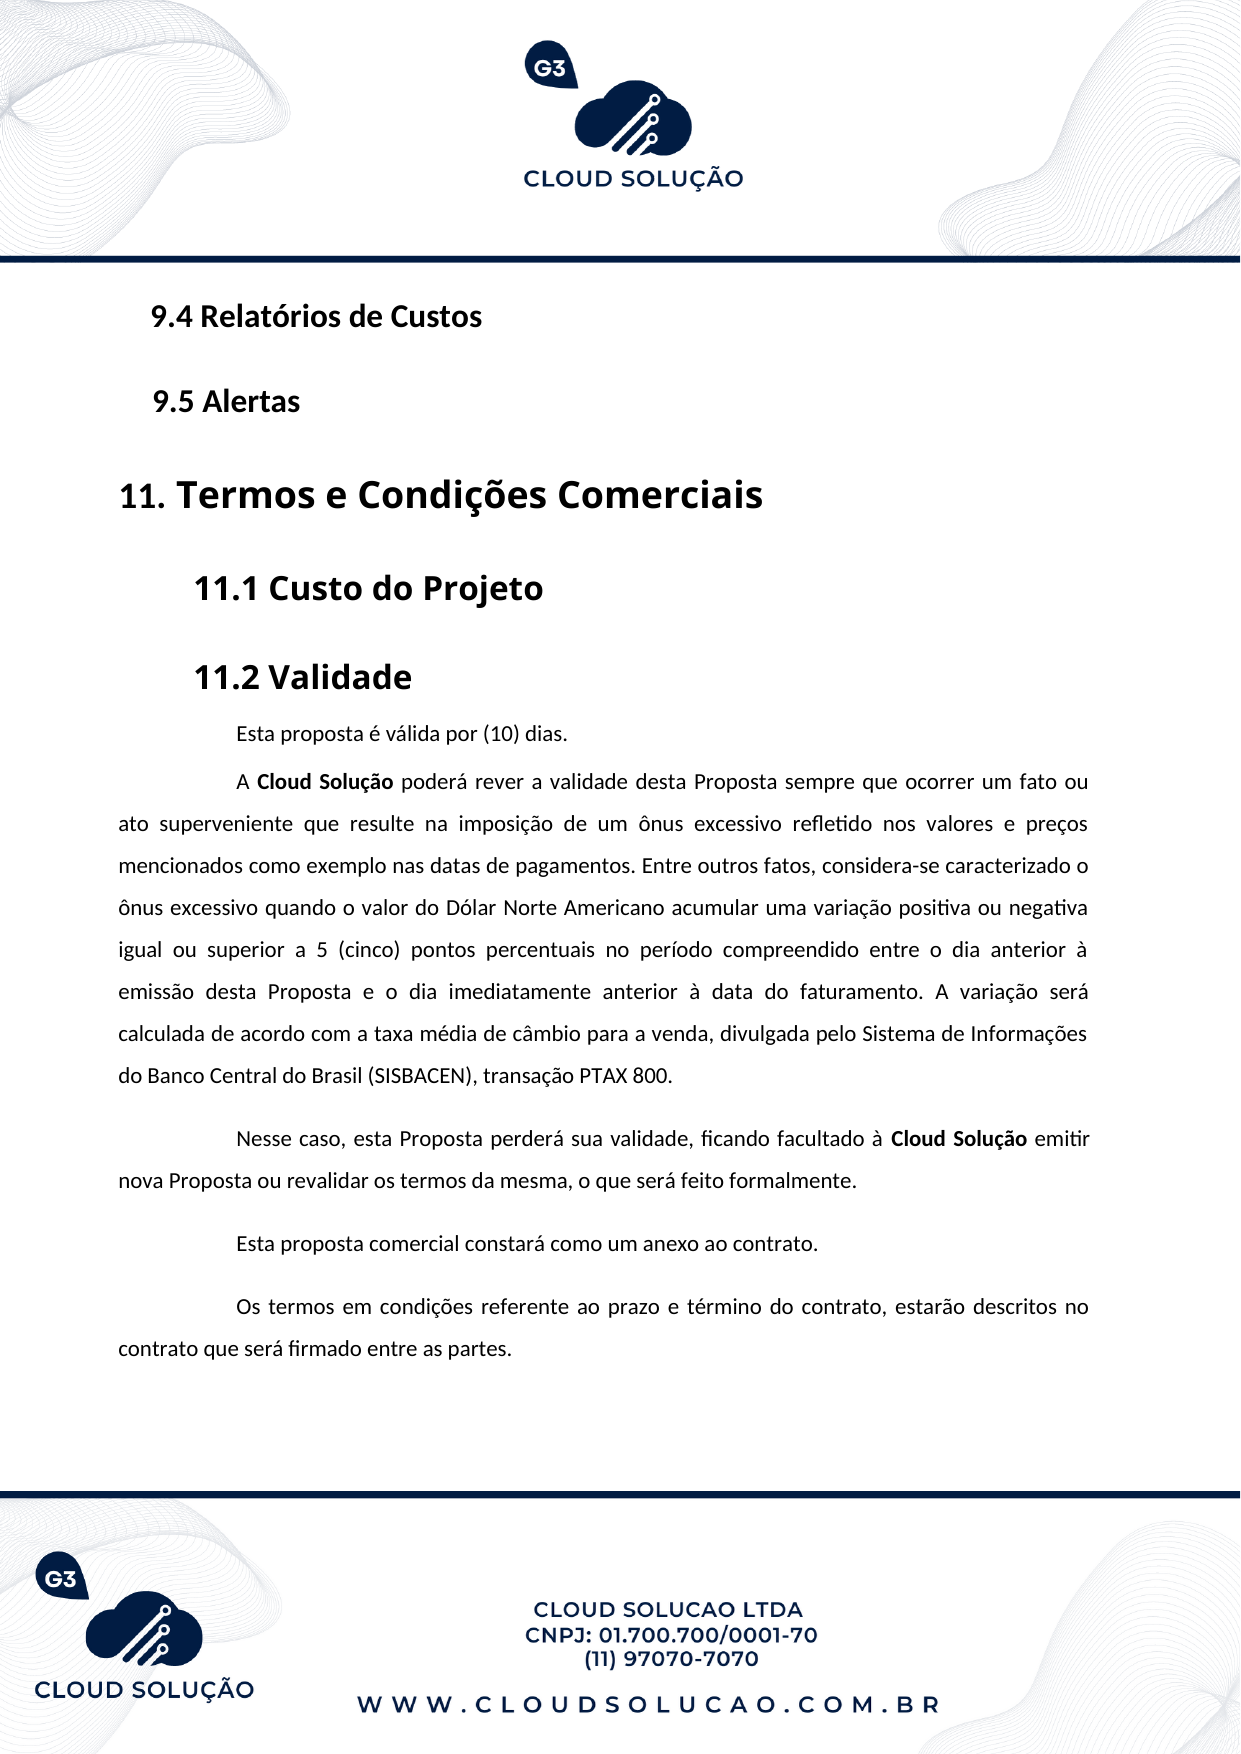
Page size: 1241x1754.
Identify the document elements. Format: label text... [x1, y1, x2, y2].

text Esta proposta é válida por (10) dias. [118, 719, 1090, 747]
subtitle 9.4 Relatórios de Custos [118, 295, 1090, 336]
text Os termos em condições referente ao prazo e término do contrato, estarão descritos no contrato que será firmado entre as partes. [118, 1292, 1090, 1362]
subtitle 11.1 Custo do Projeto [118, 564, 1090, 610]
subtitle 11. Termos e Condições Comerciais [118, 468, 1090, 519]
picture [0, 0, 1241, 263]
subtitle 9.5 Alertas [77, 380, 1090, 420]
subtitle 11.2 Validade [118, 654, 1090, 699]
text A Cloud Solução poderá rever a validade desta Proposta sempre que ocorrer um fato ou ato superveniente que resulte na imposição de um ônus excessivo refletido nos valores e preços mencionados como exemplo nas datas de pagamentos. Entre outros fatos, considera-se caracterizado o ônus excessivo quando o valor do Dólar Norte Americano acumular uma variação positiva ou negativa igual ou superior a 5 (cinco) pontos percentuais no período compreendido entre o dia anterior à emissão desta Proposta e o dia imediatamente anterior à data do faturamento. A variação será calculada de acordo com a taxa média de câmbio para a venda, divulgada pelo Sistema de Informações do Banco Central do Brasil (SISBACEN), transação PTAX 800. [118, 767, 1090, 1089]
text Nesse caso, esta Proposta perderá sua validade, ficando facultado à Cloud Solução emitir nova Proposta ou revalidar os termos da mesma, o que será feito formalmente. [118, 1124, 1090, 1194]
text Esta proposta comercial constará como um anexo ao contrato. [118, 1229, 1090, 1257]
picture [0, 1491, 1241, 1754]
